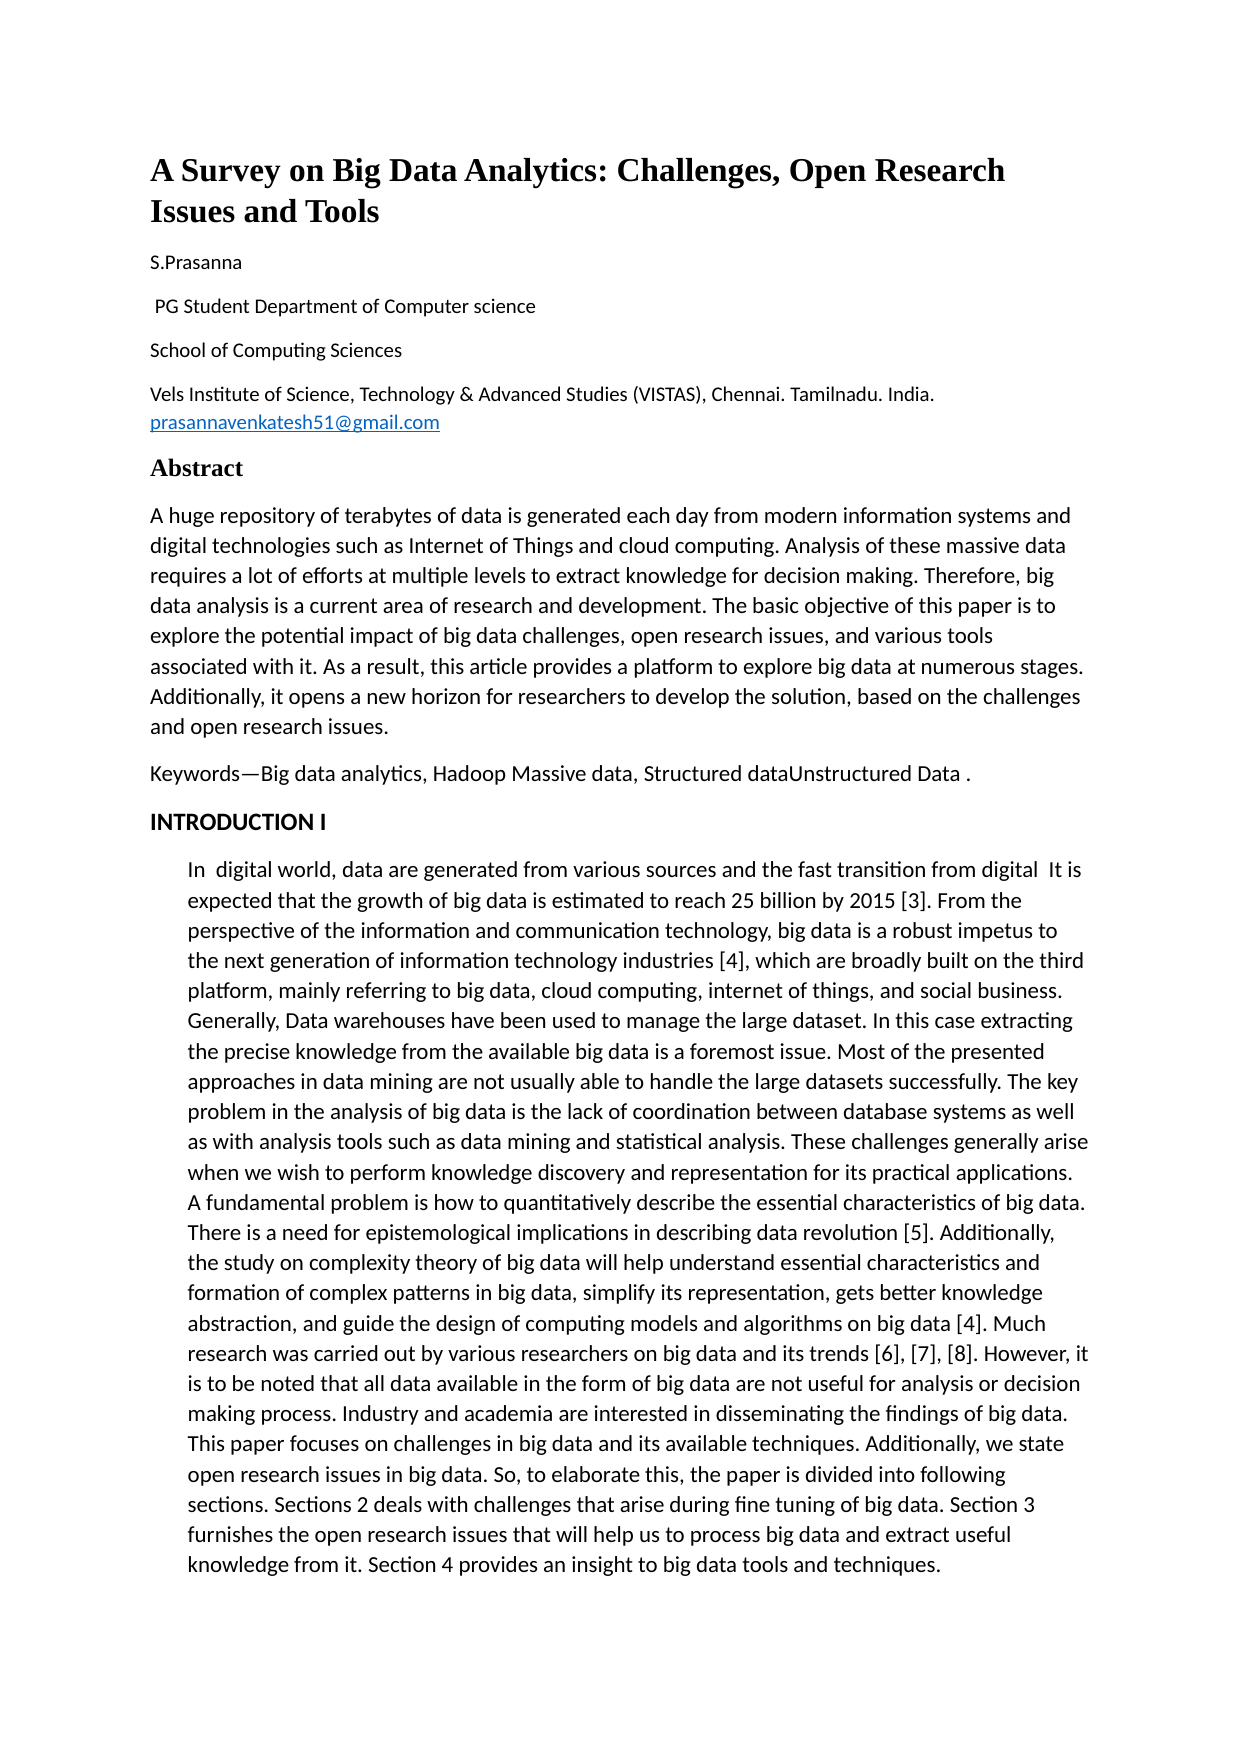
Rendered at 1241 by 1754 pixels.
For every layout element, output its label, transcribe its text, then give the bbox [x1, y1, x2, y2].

text Abstract [150, 453, 1090, 482]
text S.Prasanna [150, 249, 1090, 275]
text Keywords—Big data analytics, Hadoop Massive data, Structured dataUnstructured Data . [150, 759, 1090, 787]
text A huge repository of terabytes of data is generated each day from modern information systems and digital technologies such as Internet of Things and cloud computing. Analysis of these massive data requires a lot of efforts at multiple levels to extract knowledge for decision making. Therefore, big data analysis is a current area of research and development. The basic objective of this paper is to explore the potential impact of big data challenges, open research issues, and various tools associated with it. As a result, this article provides a platform to explore big data at numerous stages. Additionally, it opens a new horizon for researchers to develop the solution, based on the challenges and open research issues. [150, 501, 1090, 740]
text In digital world, data are generated from various sources and the fast transition from digital It is expected that the growth of big data is estimated to reach 25 billion by 2015 [3]. From the perspective of the information and communication technology, big data is a robust impetus to the next generation of information technology industries [4], which are broadly built on the third platform, mainly referring to big data, cloud computing, internet of things, and social business. Generally, Data warehouses have been used to manage the large dataset. In this case extracting the precise knowledge from the available big data is a foremost issue. Most of the presented approaches in data mining are not usually able to handle the large datasets successfully. The key problem in the analysis of big data is the lack of coordination between database systems as well as with analysis tools such as data mining and statistical analysis. These challenges generally arise when we wish to perform knowledge discovery and representation for its practical applications. A fundamental problem is how to quantitatively describe the essential characteristics of big data. There is a need for epistemological implications in describing data revolution [5]. Additionally, the study on complexity theory of big data will help understand essential characteristics and formation of complex patterns in big data, simplify its representation, gets better knowledge abstraction, and guide the design of computing models and algorithms on big data [4]. Much research was carried out by various researchers on big data and its trends [6], [7], [8]. However, it is to be noted that all data available in the form of big data are not useful for analysis or decision making process. Industry and academia are interested in disseminating the findings of big data. This paper focuses on challenges in big data and its available techniques. Additionally, we state open research issues in big data. So, to elaborate this, the paper is divided into following sections. Sections 2 deals with challenges that arise during fine tuning of big data. Section 3 furnishes the open research issues that will help us to process big data and extract useful knowledge from it. Section 4 provides an insight to big data tools and techniques. [187, 856, 1090, 1578]
text Vels Institute of Science, Technology & Advanced Studies (VISTAS), Chennai. Tamilnadu. India. prasannavenkatesh51@gmail.com [150, 382, 1090, 434]
text School of Computing Sciences [150, 337, 1090, 363]
text A Survey on Big Data Analytics: Challenges, Open Research Issues and Tools [150, 150, 1090, 230]
text INTRODUCTION I [150, 806, 1090, 836]
text PG Student Department of Computer science [150, 293, 1090, 319]
